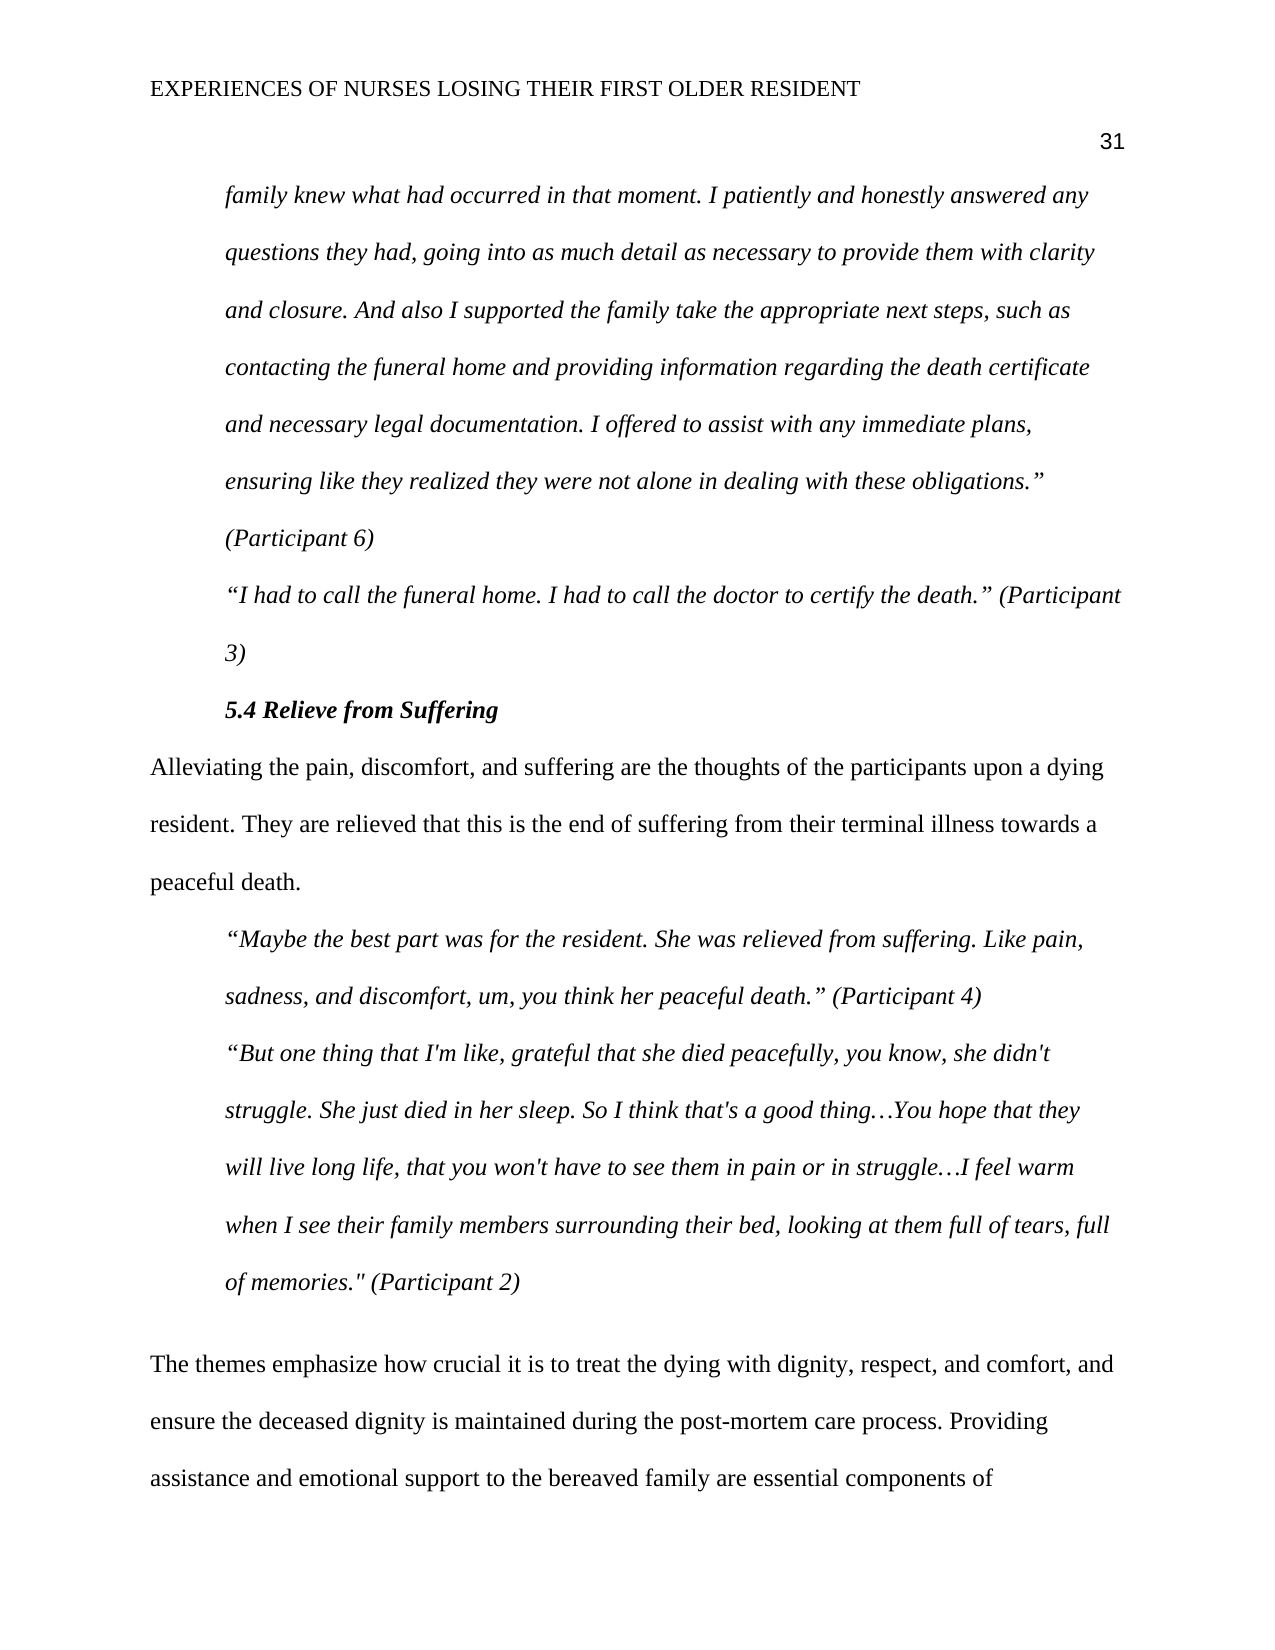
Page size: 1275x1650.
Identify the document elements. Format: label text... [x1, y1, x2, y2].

text “But one thing that I'm like, grateful that she died peacefully, you know, she didn't struggle. She just died in her sleep. So I think that's a good thing…You hope that they will live long life, that you won't have to see them in pain or in struggle…I feel warm when I see their family members surrounding their bed, looking at them full of tears, full of memories." (Participant 2) [225, 1038, 1125, 1296]
text Alleviating the pain, discomfort, and suffering are the thoughts of the participants upon a dying resident. They are relieved that this is the end of suffering from their terminal illness towards a peaceful death. [150, 752, 1125, 895]
text “I had to call the funeral home. I had to call the doctor to certify the death.” (Participant 3) [225, 581, 1125, 667]
text “Maybe the best part was for the resident. She was relieved from suffering. Like pain, sadness, and discomfort, um, you think her peaceful death.” (Participant 4) [225, 924, 1125, 1010]
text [225, 180, 1125, 552]
text 5.4 Relieve from Suffering [150, 695, 1125, 724]
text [150, 1349, 1125, 1492]
